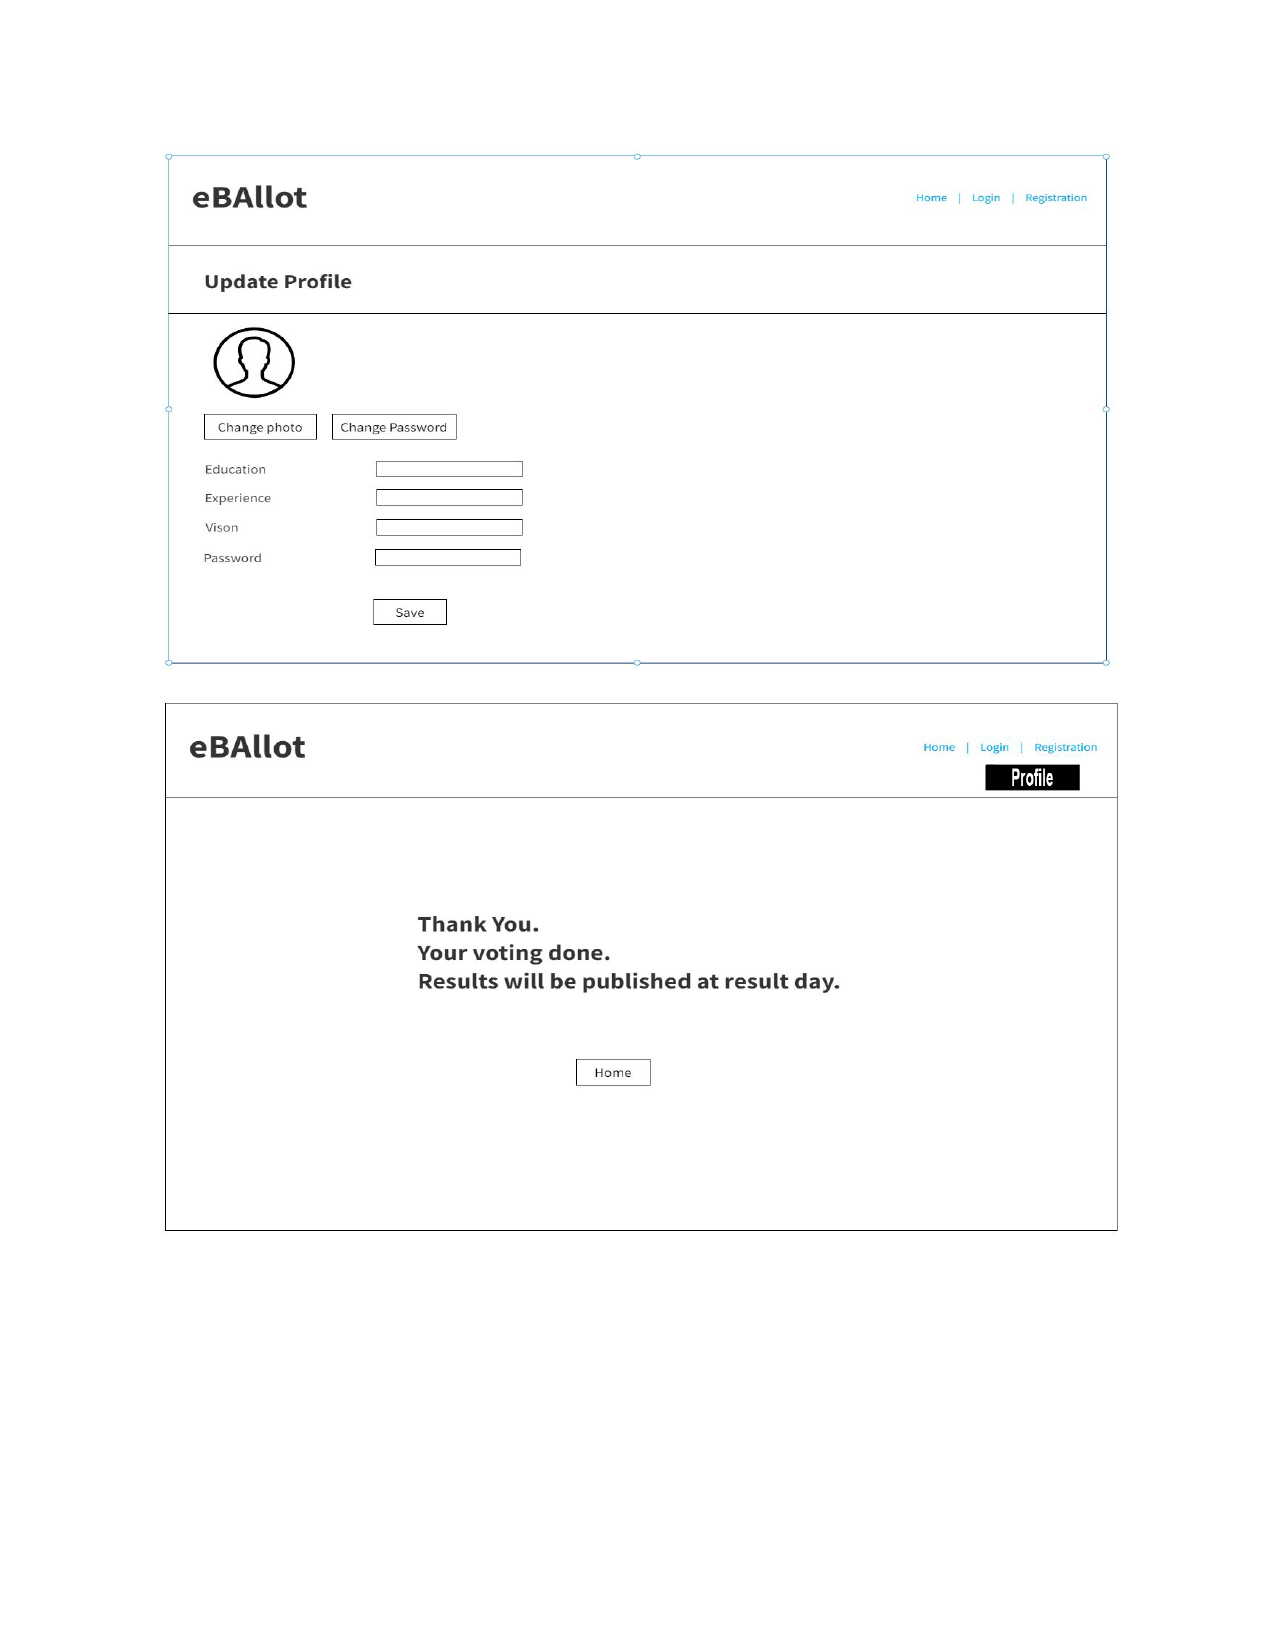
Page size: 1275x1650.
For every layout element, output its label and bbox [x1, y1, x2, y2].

picture [150, 150, 1125, 674]
picture [150, 694, 1125, 1241]
